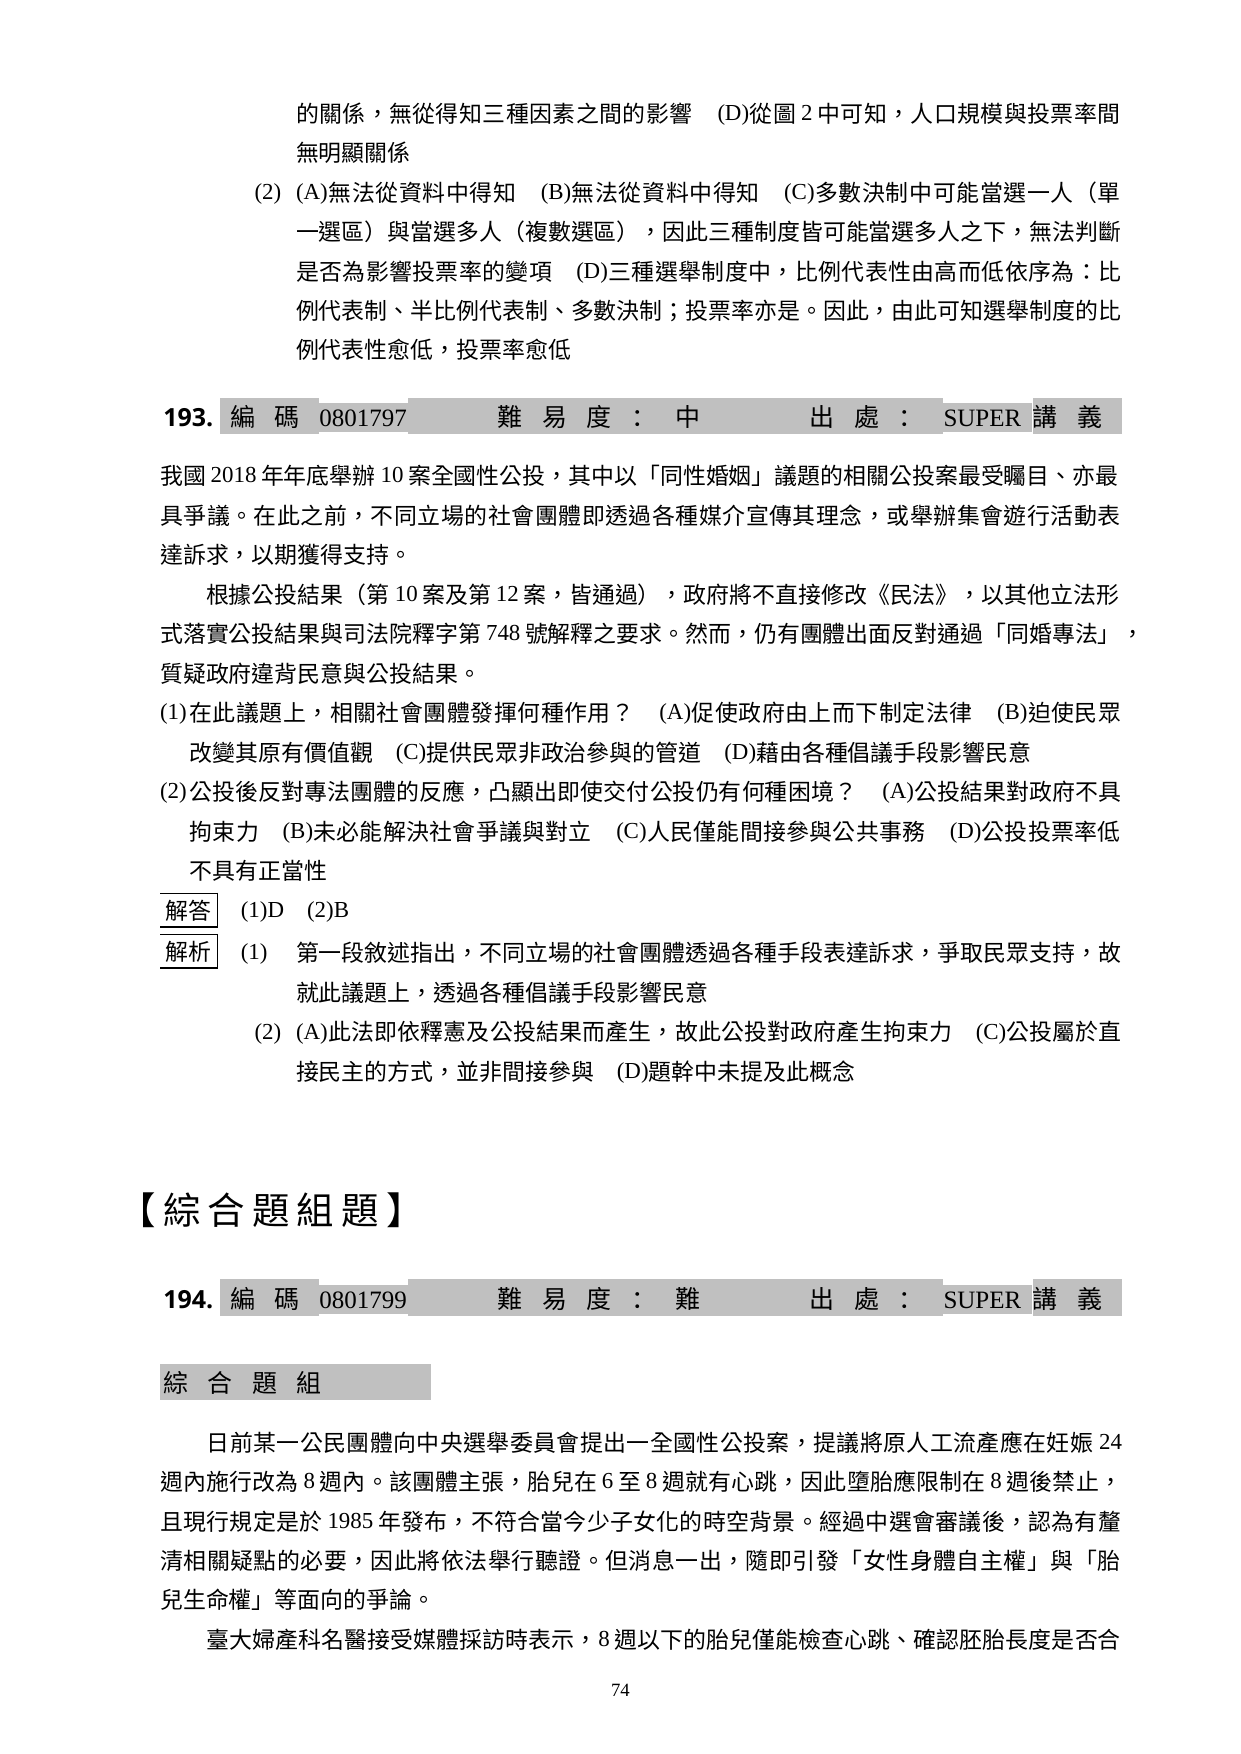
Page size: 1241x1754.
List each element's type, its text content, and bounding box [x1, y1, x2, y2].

text (2) (A)無法從資料中得知 (B)無法從資料中得知 (C)多數決制中可能當選一人（單一選區）與當選多人（複數選區），因此三種制度皆可能當選多人之下，無法判斷是否為影響投票率的變項 (D)三種選舉制度中，比例代表性由高而低依序為：比例代表制、半比例代表制、多數決制；投票率亦是。因此，由此可知選舉制度的比例代表性愈低，投票率愈低 [254, 174, 1122, 366]
text (2) 公投後反對專法團體的反應，凸顯出即使交付公投仍有何種困境？ (A)公投結果對政府不具拘束力 (B)未必能解決社會爭議與對立 (C)人民僅能間接參與公共事務 (D)公投投票率低不具有正當性 [160, 774, 1122, 886]
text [160, 1424, 1122, 1655]
text 【綜合題組題】 [118, 1172, 1122, 1243]
text 解答 (1)D (2)B [160, 894, 217, 926]
text 解答 (1)D (2)B [218, 892, 1122, 927]
text 我國2018年年底舉辦10案全國性公投，其中以「同性婚姻」議題的相關公投案最受矚目、亦最具爭議。在此之前，不同立場的社會團體即透過各種媒介宣傳其理念，或舉辦集會遊行活動表達訴求，以期獲得支持。 根據公投結果（第10案及第12案，皆通過），政府將不直接修改《民法》，以其他立法形式落實公投結果與司法院釋字第748號解釋之要求。然而，仍有團體出面反對通過「同婚專法」，質疑政府違背民意與公投結果。 [160, 458, 1122, 689]
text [160, 96, 1122, 168]
text 解析 (1) 第一段敘述指出，不同立場的社會團體透過各種手段表達訴求，爭取民眾支持，故就此議題上，透過各種倡議手段影響民意 [160, 934, 1122, 1008]
list 編碼0801797 難易度：中 出處：SUPER講義 [160, 380, 1122, 451]
text (1) 在此議題上，相關社會團體發揮何種作用？ (A)促使政府由上而下制定法律 (B)迫使民眾改變其原有價值觀 (C)提供民眾非政治參與的管道 (D)藉由各種倡議手段影響民意 [160, 695, 1122, 768]
list 編碼0801799 難易度：難 出處：SUPER講義綜合題組 [160, 1262, 1122, 1417]
text (2) (A)此法即依釋憲及公投結果而產生，故此公投對政府產生拘束力 (C)公投屬於直接民主的方式，並非間接參與 (D)題幹中未提及此概念 [254, 1014, 1122, 1087]
